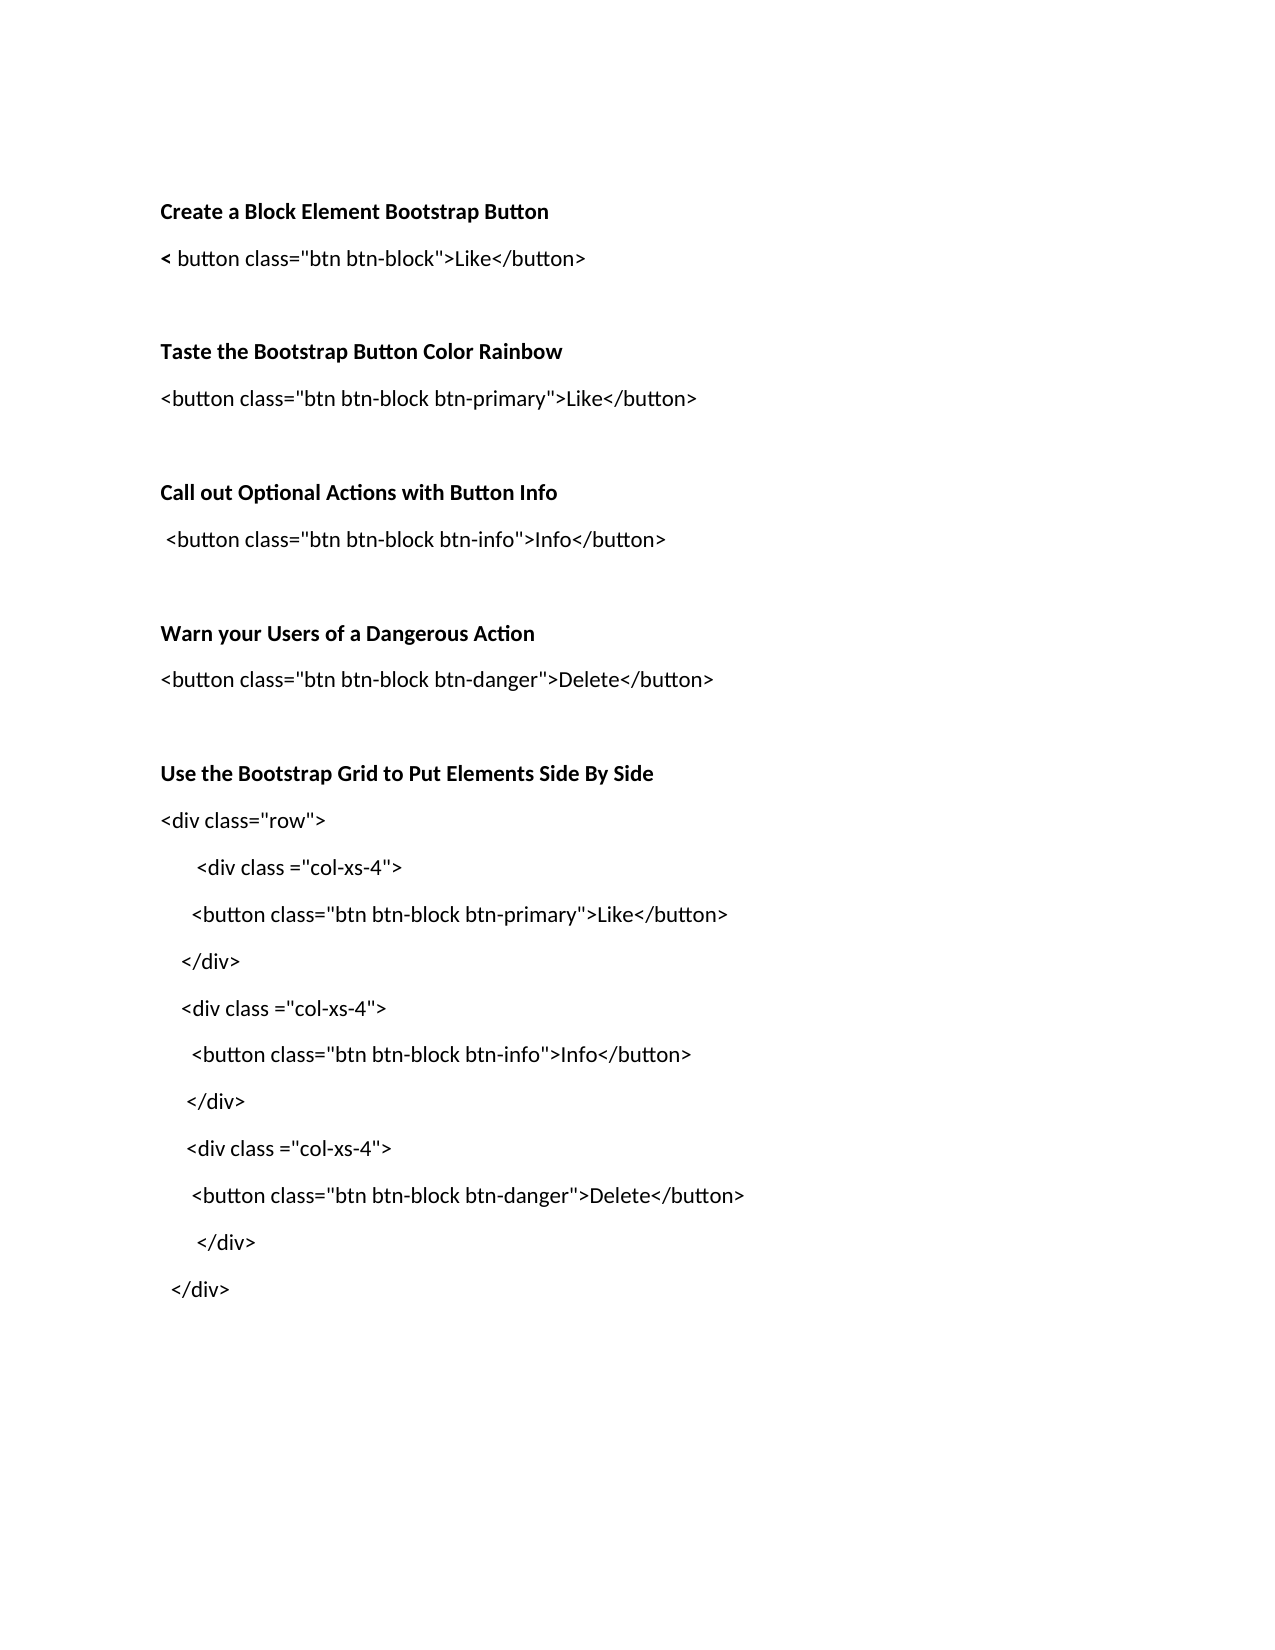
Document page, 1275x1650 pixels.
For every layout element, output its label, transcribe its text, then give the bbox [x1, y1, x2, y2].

text < button class="btn btn-block">Like</button> [150, 244, 1125, 272]
text Call out Optional Actions with Button Info [150, 478, 1125, 506]
text </div> [150, 1228, 1125, 1256]
text </div> [150, 1087, 1125, 1116]
text <button class="btn btn-block btn-primary">Like</button> [150, 384, 1125, 412]
text </div> [150, 947, 1125, 975]
text Use the Bootstrap Grid to Put Elements Side By Side [150, 759, 1125, 787]
text <button class="btn btn-block btn-danger">Delete</button> [150, 1181, 1125, 1209]
text </div> [150, 1275, 1125, 1303]
text <button class="btn btn-block btn-info">Info</button> [150, 525, 1125, 553]
text Create a Block Element Bootstrap Button [150, 197, 1125, 225]
text Warn your Users of a Dangerous Action [150, 619, 1125, 647]
text <div class ="col-xs-4"> [150, 853, 1125, 881]
text <div class ="col-xs-4"> [150, 1134, 1125, 1162]
text <div class ="col-xs-4"> [150, 994, 1125, 1022]
text <div class="row"> [150, 806, 1125, 834]
text <button class="btn btn-block btn-primary">Like</button> [150, 900, 1125, 928]
text Taste the Bootstrap Button Color Rainbow [150, 337, 1125, 366]
text <button class="btn btn-block btn-danger">Delete</button> [150, 666, 1125, 694]
text <button class="btn btn-block btn-info">Info</button> [150, 1041, 1125, 1069]
